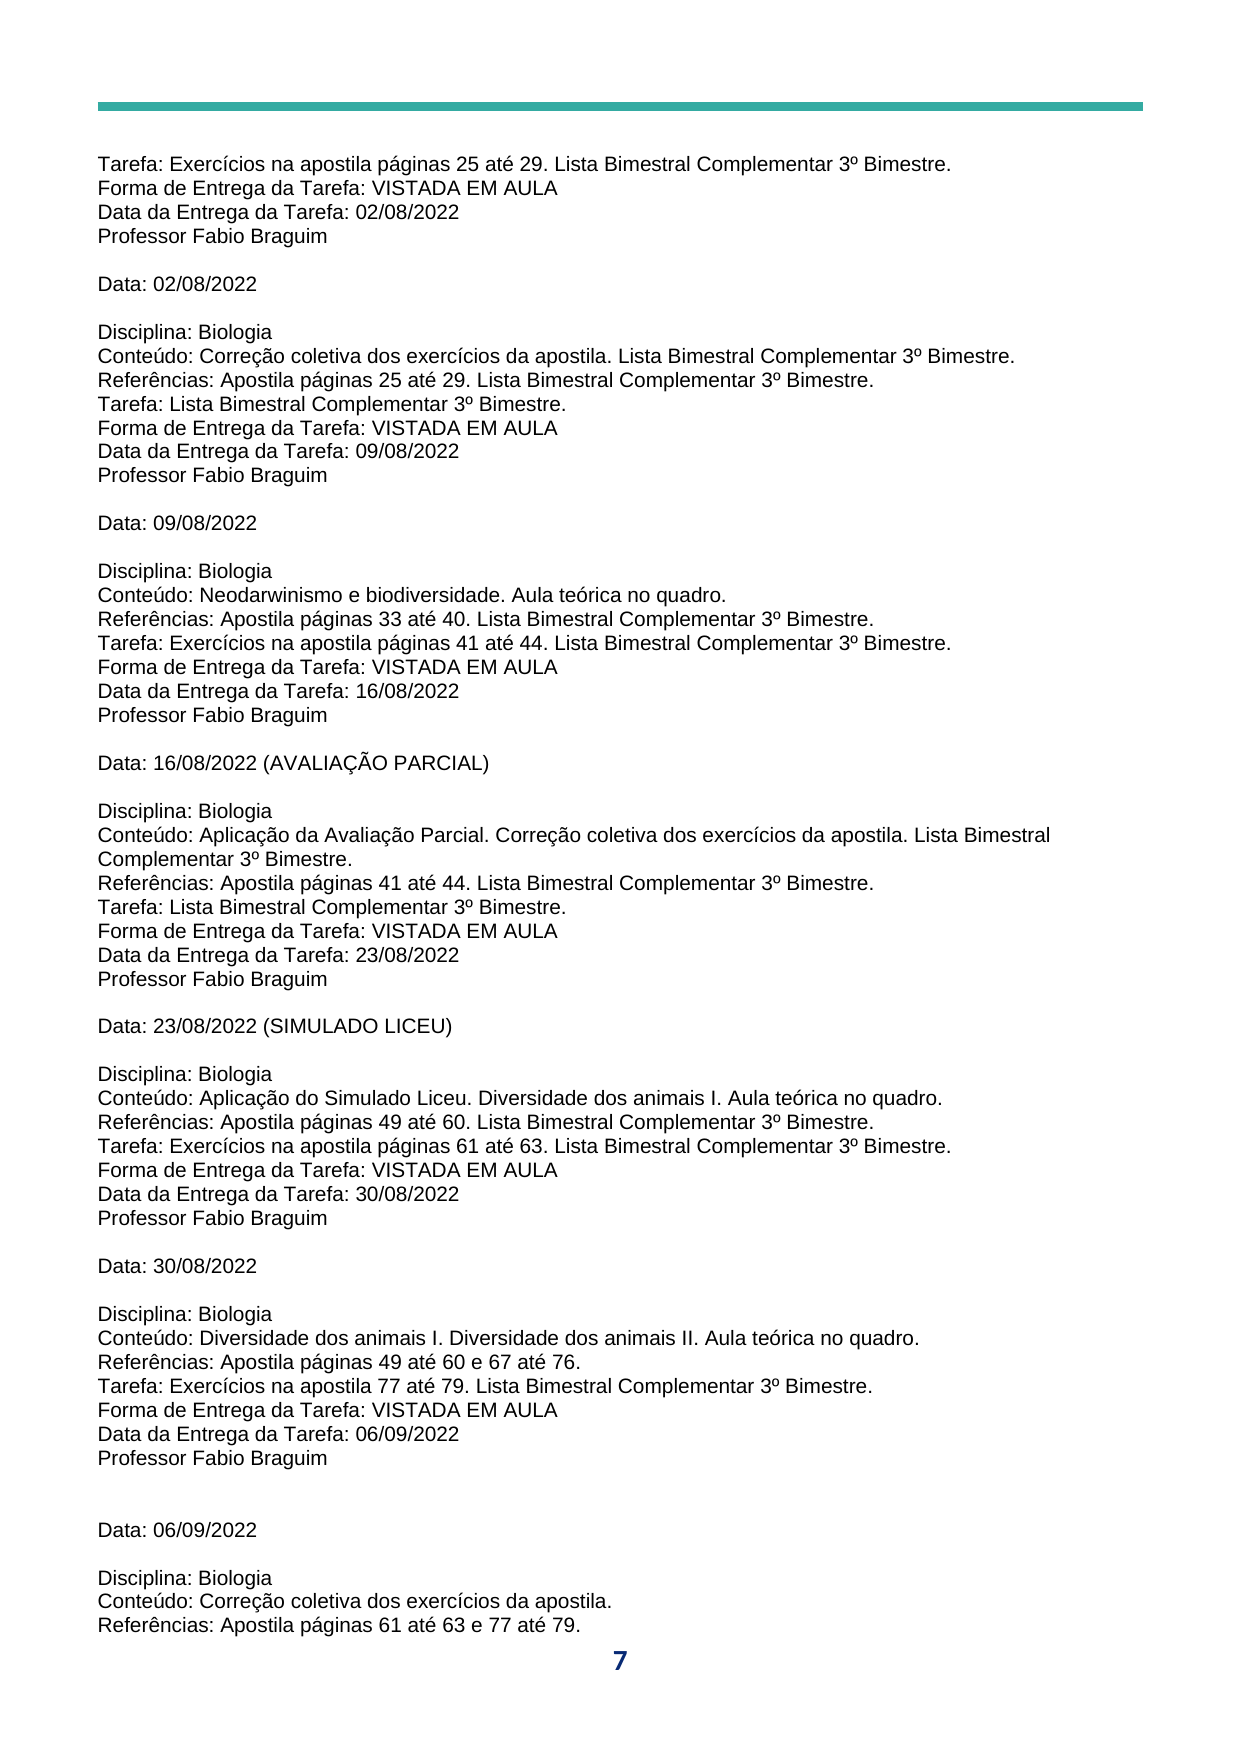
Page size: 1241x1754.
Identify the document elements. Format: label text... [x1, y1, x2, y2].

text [97, 152, 1143, 248]
text Data: 23/08/2022 (SIMULADO LICEU) [97, 1014, 1143, 1038]
text Disciplina: Biologia Conteúdo: Aplicação do Simulado Liceu. Diversidade dos animais I. Aula teórica no quadro. Referências: Apostila páginas 49 até 60. Lista Bimestral Complementar 3º Bimestre. Tarefa: Exercícios na apostila páginas 61 até 63. Lista Bimestral Complementar 3º Bimestre. Forma de Entrega da Tarefa: VISTADA EM AULA Data da Entrega da Tarefa: 30/08/2022 Professor Fabio Braguim [97, 1038, 1143, 1230]
text Data: 16/08/2022 (AVALIAÇÃO PARCIAL) [97, 751, 1143, 775]
text Data: 09/08/2022 [97, 511, 1143, 535]
text Disciplina: Biologia Conteúdo: Neodarwinismo e biodiversidade. Aula teórica no quadro. Referências: Apostila páginas 33 até 40. Lista Bimestral Complementar 3º Bimestre. Tarefa: Exercícios na apostila páginas 41 até 44. Lista Bimestral Complementar 3º Bimestre. Forma de Entrega da Tarefa: VISTADA EM AULA Data da Entrega da Tarefa: 16/08/2022 Professor Fabio Braguim [97, 535, 1143, 727]
text Data: 06/09/2022 [97, 1517, 1143, 1541]
text Disciplina: Biologia Conteúdo: Diversidade dos animais I. Diversidade dos animais II. Aula teórica no quadro. Referências: Apostila páginas 49 até 60 e 67 até 76. Tarefa: Exercícios na apostila 77 até 79. Lista Bimestral Complementar 3º Bimestre. Forma de Entrega da Tarefa: VISTADA EM AULA Data da Entrega da Tarefa: 06/09/2022 Professor Fabio Braguim [97, 1278, 1143, 1469]
text Disciplina: Biologia Conteúdo: Aplicação da Avaliação Parcial. Correção coletiva dos exercícios da apostila. Lista Bimestral Complementar 3º Bimestre. Referências: Apostila páginas 41 até 44. Lista Bimestral Complementar 3º Bimestre. Tarefa: Lista Bimestral Complementar 3º Bimestre. Forma de Entrega da Tarefa: VISTADA EM AULA Data da Entrega da Tarefa: 23/08/2022 Professor Fabio Braguim [97, 775, 1143, 990]
text Disciplina: Biologia Conteúdo: Correção coletiva dos exercícios da apostila. Lista Bimestral Complementar 3º Bimestre. Referências: Apostila páginas 25 até 29. Lista Bimestral Complementar 3º Bimestre. Tarefa: Lista Bimestral Complementar 3º Bimestre. Forma de Entrega da Tarefa: VISTADA EM AULA Data da Entrega da Tarefa: 09/08/2022 Professor Fabio Braguim [97, 296, 1143, 487]
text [97, 1541, 1143, 1637]
text Data: 02/08/2022 [97, 272, 1143, 296]
text Data: 30/08/2022 [97, 1254, 1143, 1278]
